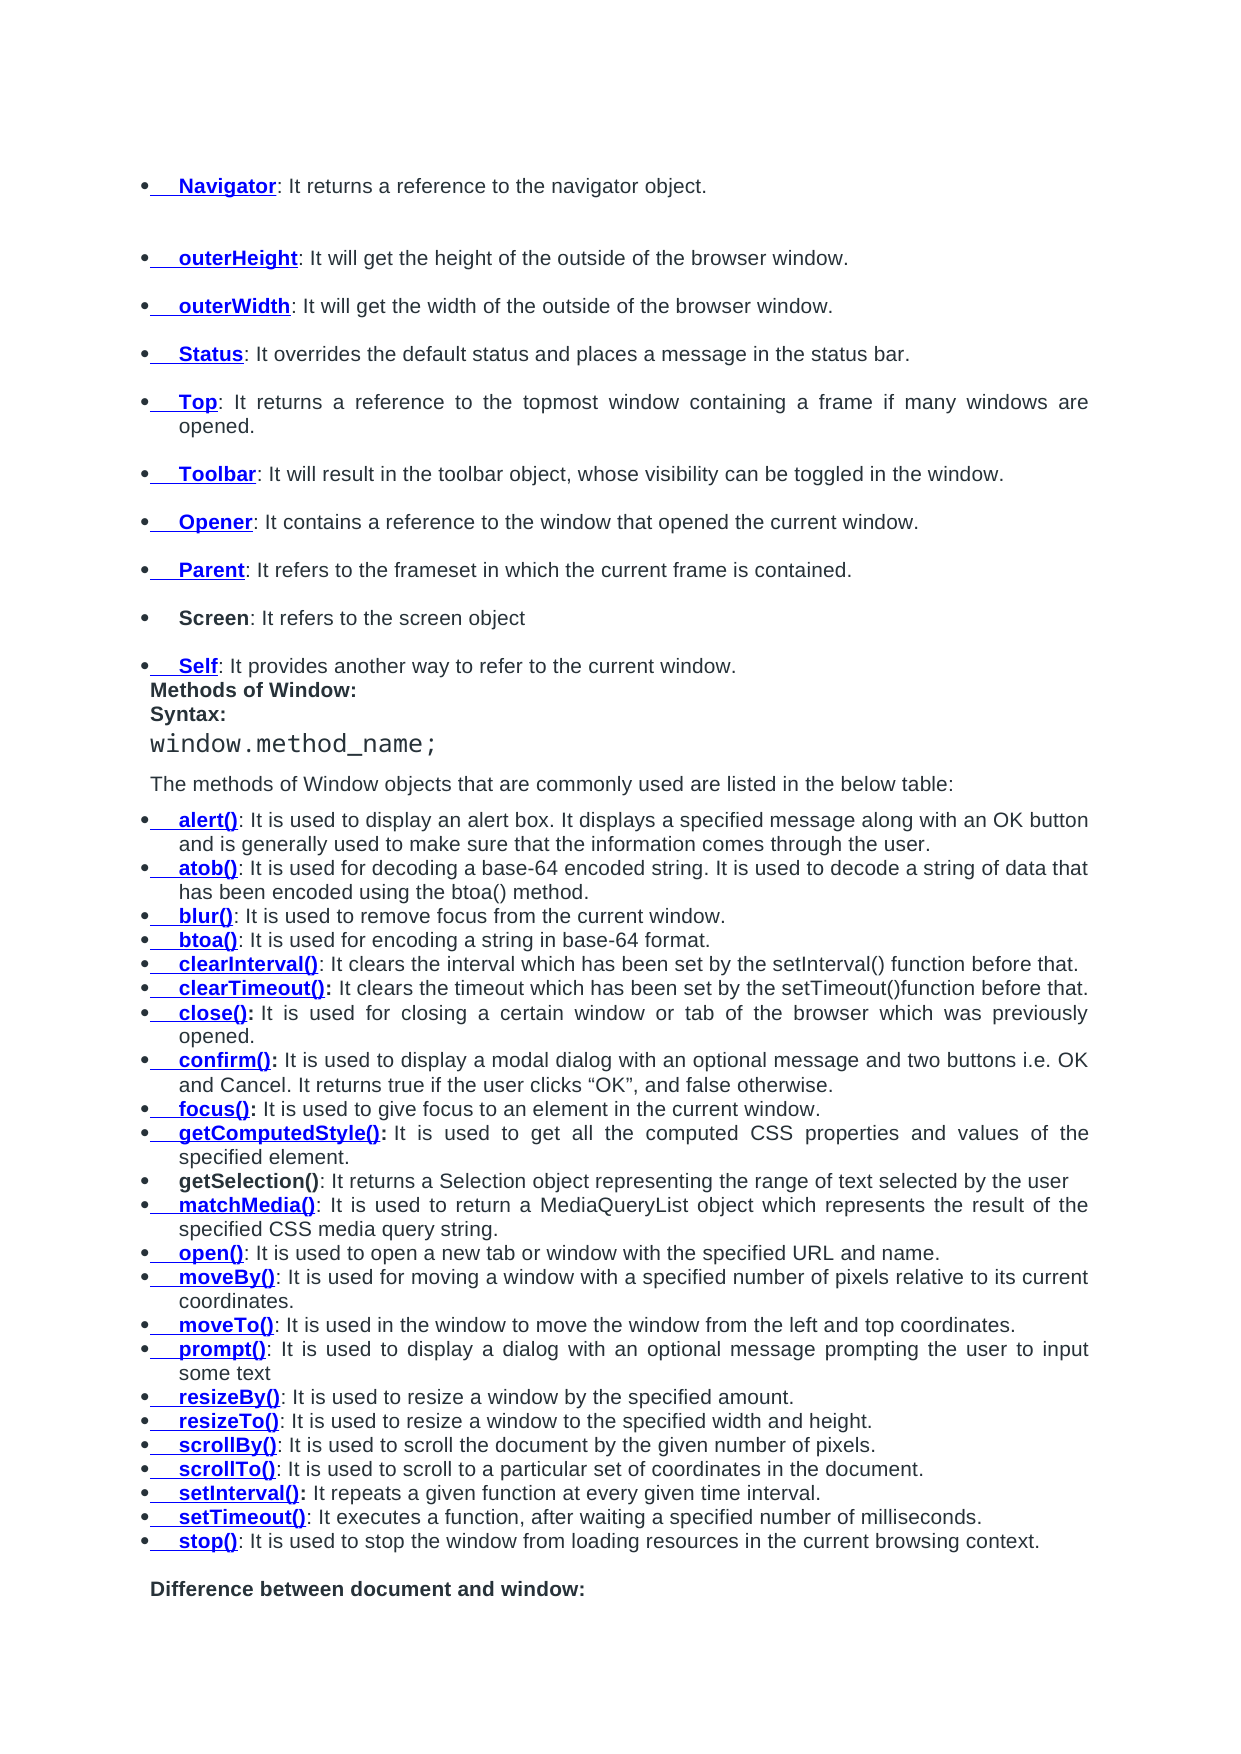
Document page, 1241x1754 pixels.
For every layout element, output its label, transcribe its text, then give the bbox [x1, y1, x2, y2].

list Self: It provides another way to refer to the current window. [141, 654, 1090, 678]
list Parent: It refers to the frameset in which the current frame is contained. [141, 558, 1090, 582]
list matchMedia(): It is used to return a MediaQueryList object which represents the result of the specified CSS media query string. [141, 1192, 1090, 1241]
list getSelection(): It returns a Selection object representing the range of text selected by the user [141, 1168, 1090, 1192]
list resizeTo(): It is used to resize a window to the specified width and height. [141, 1409, 1090, 1433]
list moveTo(): It is used in the window to move the window from the left and top coordinates. [141, 1313, 1090, 1337]
list btoa(): It is used for encoding a string in base-64 format. [141, 928, 1090, 952]
list outerWidth: It will get the width of the outside of the browser window. [141, 294, 1090, 318]
text Syntax: [150, 702, 1090, 726]
list scrollTo(): It is used to scroll to a particular set of coordinates in the document. [141, 1457, 1090, 1481]
text window.method_name; [150, 726, 1090, 760]
list Screen: It refers to the screen object [141, 606, 1090, 630]
list clearInterval(): It clears the interval which has been set by the setInterval() function before that. [141, 952, 1090, 976]
list resizeBy(): It is used to resize a window by the specified amount. [141, 1385, 1090, 1409]
list Top: It returns a reference to the topmost window containing a frame if many windows are opened. [141, 390, 1090, 438]
list prompt(): It is used to display a dialog with an optional message prompting the user to input some text [141, 1337, 1090, 1385]
list setTimeout(): It executes a function, after waiting a specified number of milliseconds. [141, 1505, 1090, 1529]
list Opener: It contains a reference to the window that opened the current window. [141, 510, 1090, 534]
list focus(): It is used to give focus to an element in the current window. [141, 1096, 1090, 1120]
list clearTimeout(): It clears the timeout which has been set by the setTimeout()function before that. [141, 976, 1090, 1000]
list outerHeight: It will get the height of the outside of the browser window. [141, 246, 1090, 270]
list Navigator: It returns a reference to the navigator object. [141, 174, 1090, 198]
text The methods of Window objects that are commonly used are listed in the below table: [150, 772, 1090, 796]
list open(): It is used to open a new tab or window with the specified URL and name. [141, 1241, 1090, 1264]
list Status: It overrides the default status and places a message in the status bar. [141, 342, 1090, 366]
list blur(): It is used to remove focus from the current window. [141, 904, 1090, 928]
list stop(): It is used to stop the window from loading resources in the current browsing context. [141, 1529, 1090, 1553]
list alert(): It is used to display an alert box. It displays a specified message along with an OK button and is generally used to make sure that the information comes through the user. [141, 808, 1090, 856]
list close(): It is used for closing a certain window or tab of the browser which was previously opened. [141, 1000, 1090, 1048]
list getComputedStyle(): It is used to get all the computed CSS properties and values of the specified element. [141, 1120, 1090, 1168]
text Difference between document and window: [150, 1577, 1090, 1601]
list confirm(): It is used to display a modal dialog with an optional message and two buttons i.e. OK and Cancel. It returns true if the user clicks “OK”, and false otherwise. [141, 1048, 1090, 1096]
list scrollBy(): It is used to scroll the document by the given number of pixels. [141, 1433, 1090, 1457]
list moveBy(): It is used for moving a window with a specified number of pixels relative to its current coordinates. [141, 1264, 1090, 1313]
list Toolbar: It will result in the toolbar object, whose visibility can be toggled in the window. [141, 462, 1090, 486]
list setInterval(): It repeats a given function at every given time interval. [141, 1481, 1090, 1505]
list atob(): It is used for decoding a base-64 encoded string. It is used to decode a string of data that has been encoded using the btoa() method. [141, 856, 1090, 904]
text Methods of Window: [150, 678, 1090, 702]
